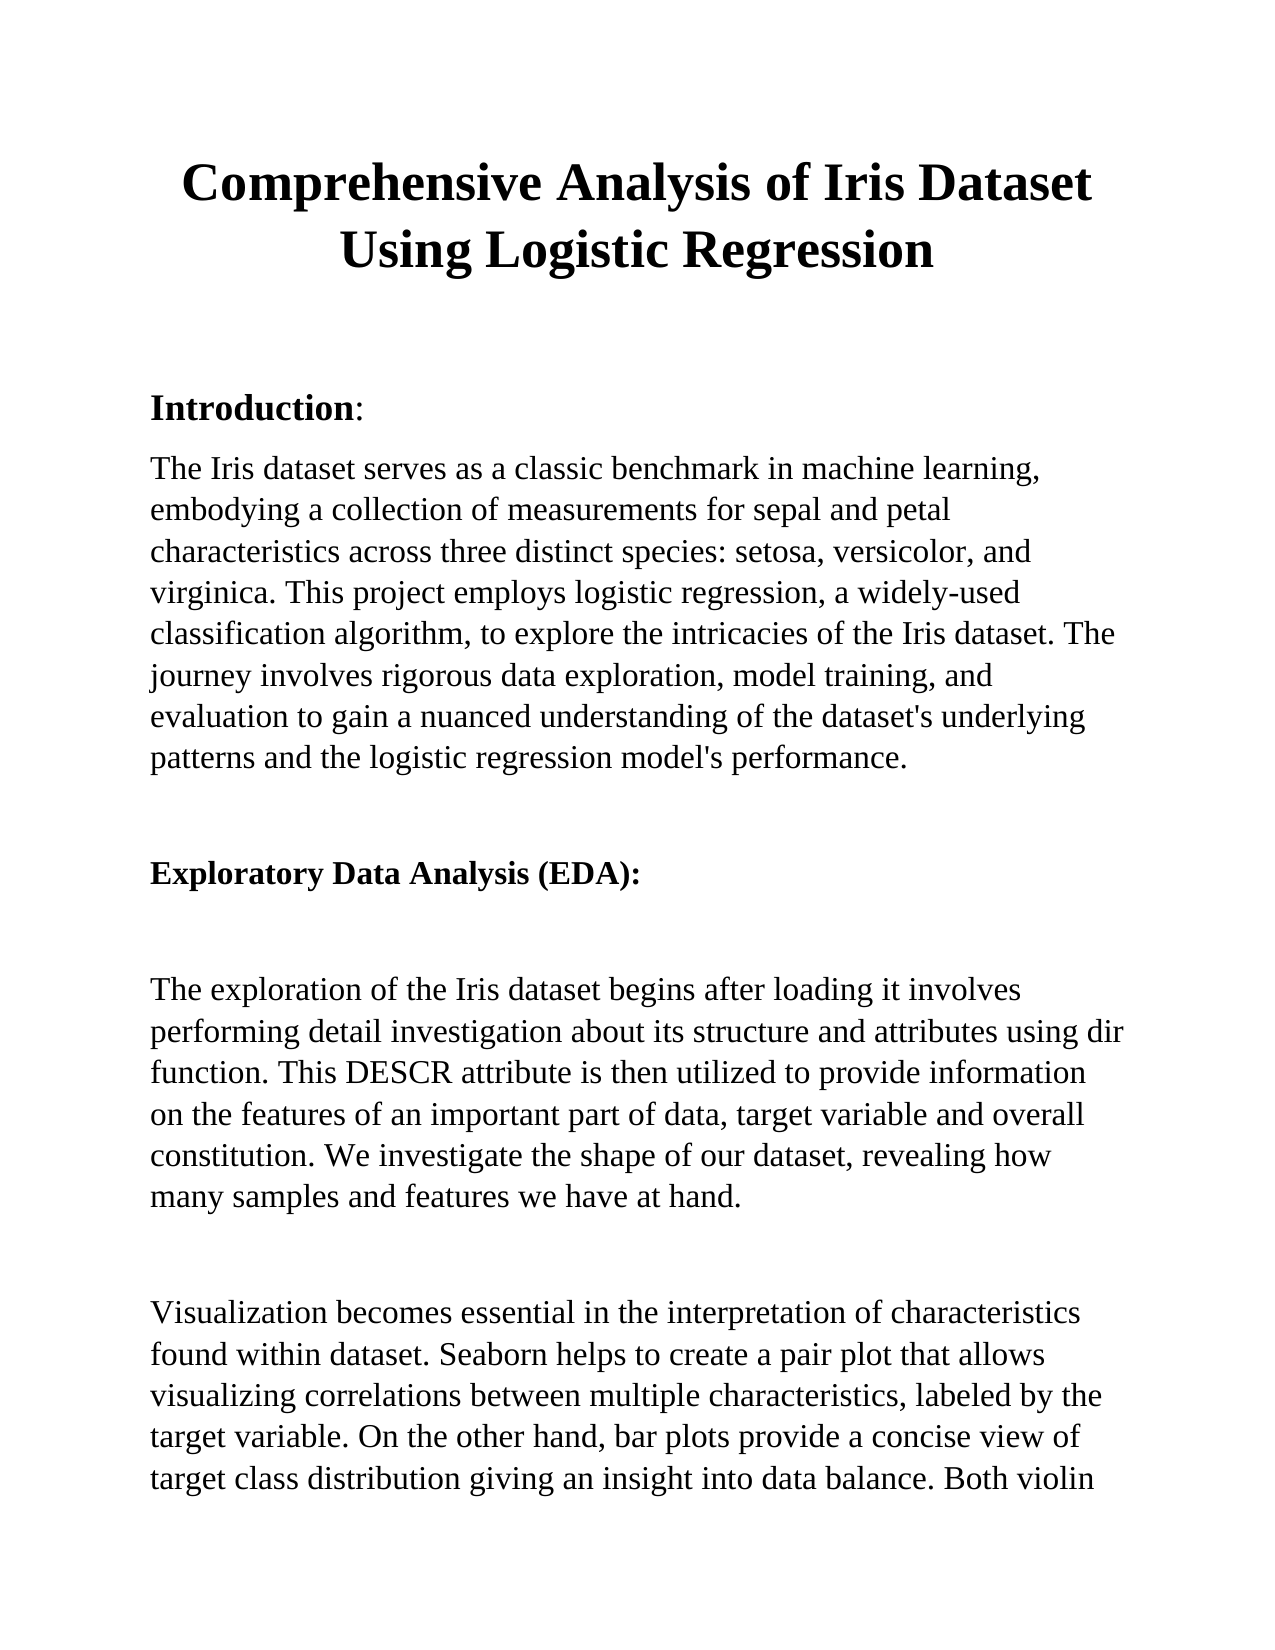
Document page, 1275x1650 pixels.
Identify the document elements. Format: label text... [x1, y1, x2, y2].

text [150, 1292, 1125, 1496]
text Introduction: [150, 385, 1125, 428]
text Comprehensive Analysis of Iris Dataset Using Logistic Regression [150, 150, 1125, 279]
text The Iris dataset serves as a classic benchmark in machine learning, embodying a collection of measurements for sepal and petal characteristics across three distinct species: setosa, versicolor, and virginica. This project employs logistic regression, a widely-used classification algorithm, to explore the intricacies of the Iris dataset. The journey involves rigorous data exploration, model training, and evaluation to gain a nuanced understanding of the dataset's underlying patterns and the logistic regression model's performance. [150, 448, 1125, 776]
text Exploratory Data Analysis (EDA): [150, 854, 1125, 892]
text The exploration of the Iris dataset begins after loading it involves performing detail investigation about its structure and attributes using dir function. This DESCR attribute is then utilized to provide information on the features of an important part of data, target variable and overall constitution. We investigate the shape of our dataset, revealing how many samples and features we have at hand. [150, 970, 1125, 1215]
